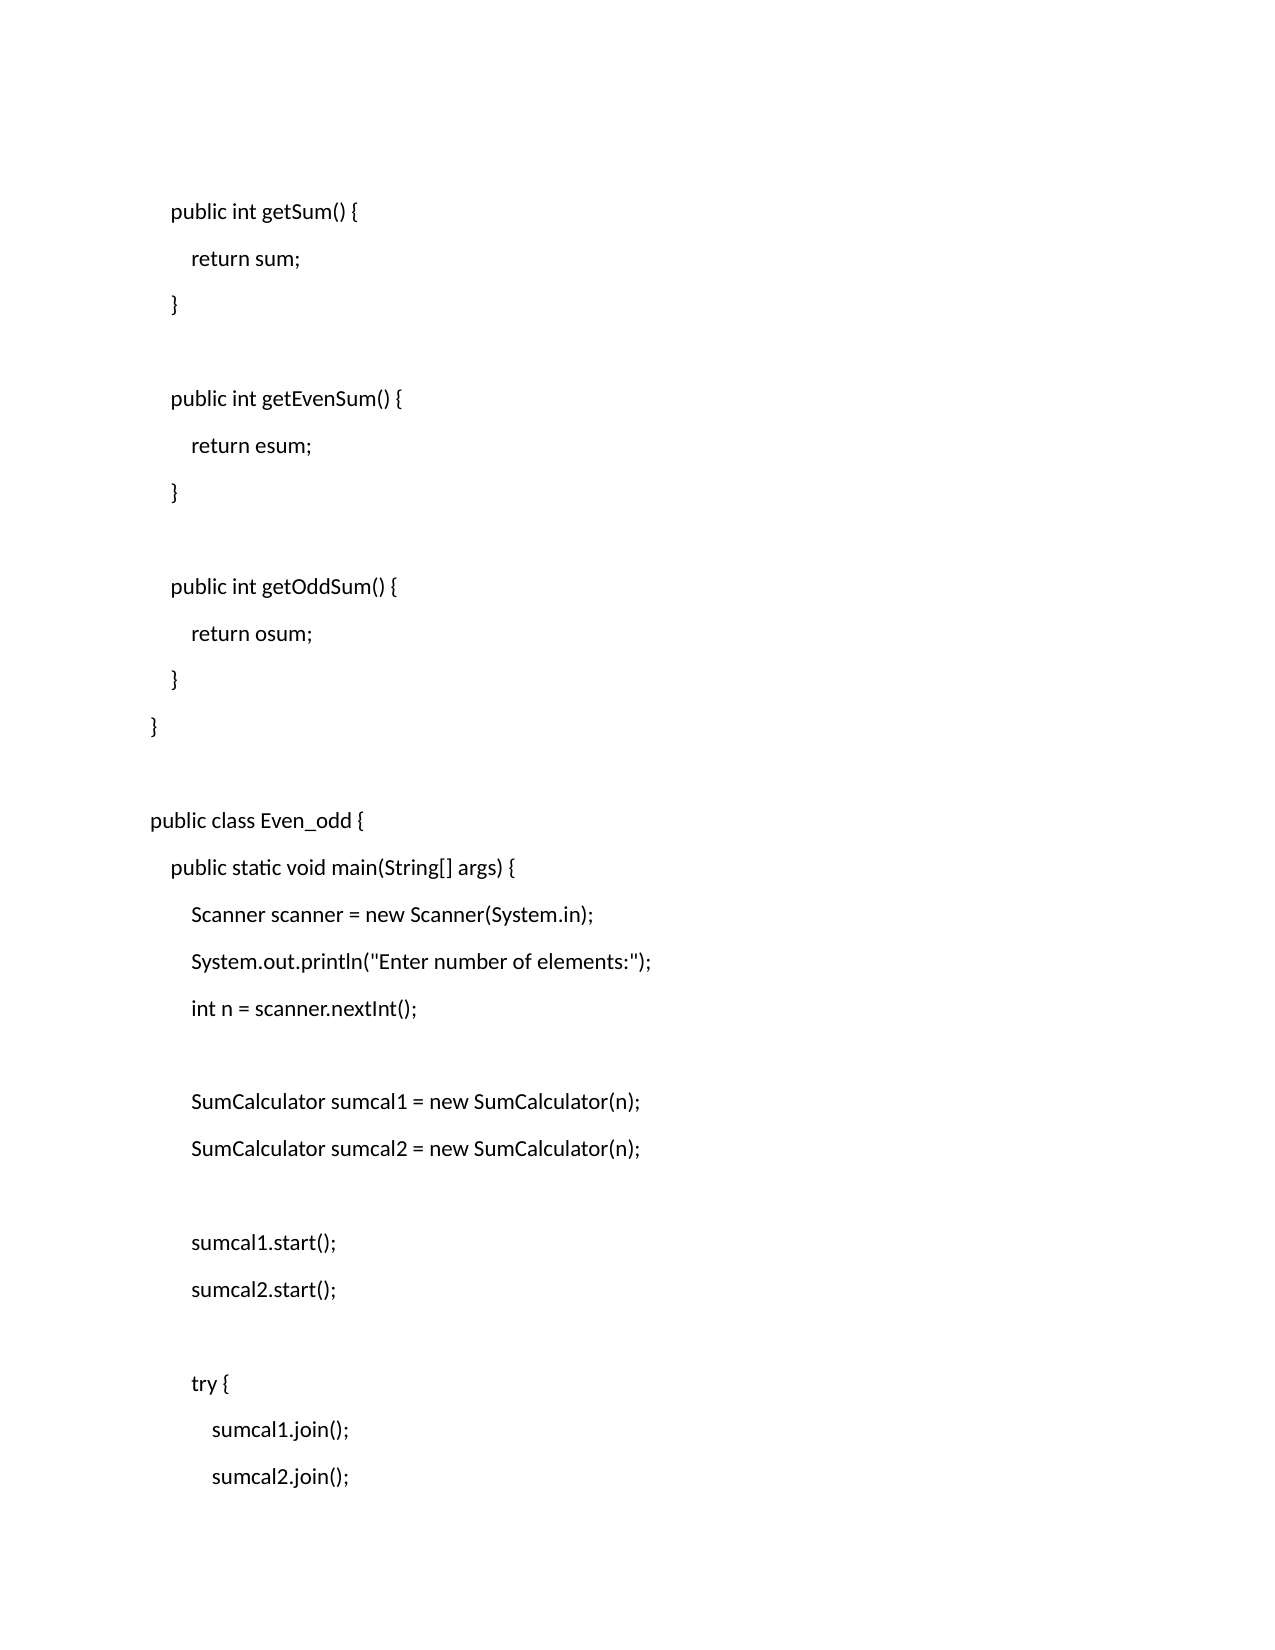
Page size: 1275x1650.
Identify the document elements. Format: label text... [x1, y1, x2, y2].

text SumCalculator sumcal2 = new SumCalculator(n); [150, 1134, 1125, 1162]
text sumcal2.start(); [150, 1275, 1125, 1303]
text } [150, 291, 1125, 319]
text public int getSum() { [150, 197, 1125, 225]
text public class Even_odd { [150, 806, 1125, 834]
text } [150, 712, 1125, 741]
text sumcal1.join(); [150, 1416, 1125, 1444]
text } [150, 478, 1125, 506]
text try { [150, 1369, 1125, 1397]
text sumcal1.start(); [150, 1228, 1125, 1256]
text public int getOddSum() { [150, 572, 1125, 600]
text public int getEvenSum() { [150, 384, 1125, 412]
text System.out.println("Enter number of elements:"); [150, 947, 1125, 975]
text SumCalculator sumcal1 = new SumCalculator(n); [150, 1087, 1125, 1116]
text } [150, 666, 1125, 694]
text public static void main(String[] args) { [150, 853, 1125, 881]
text int n = scanner.nextInt(); [150, 994, 1125, 1022]
text return esum; [150, 431, 1125, 459]
text Scanner scanner = new Scanner(System.in); [150, 900, 1125, 928]
text return osum; [150, 619, 1125, 647]
text return sum; [150, 244, 1125, 272]
text sumcal2.join(); [150, 1462, 1125, 1491]
